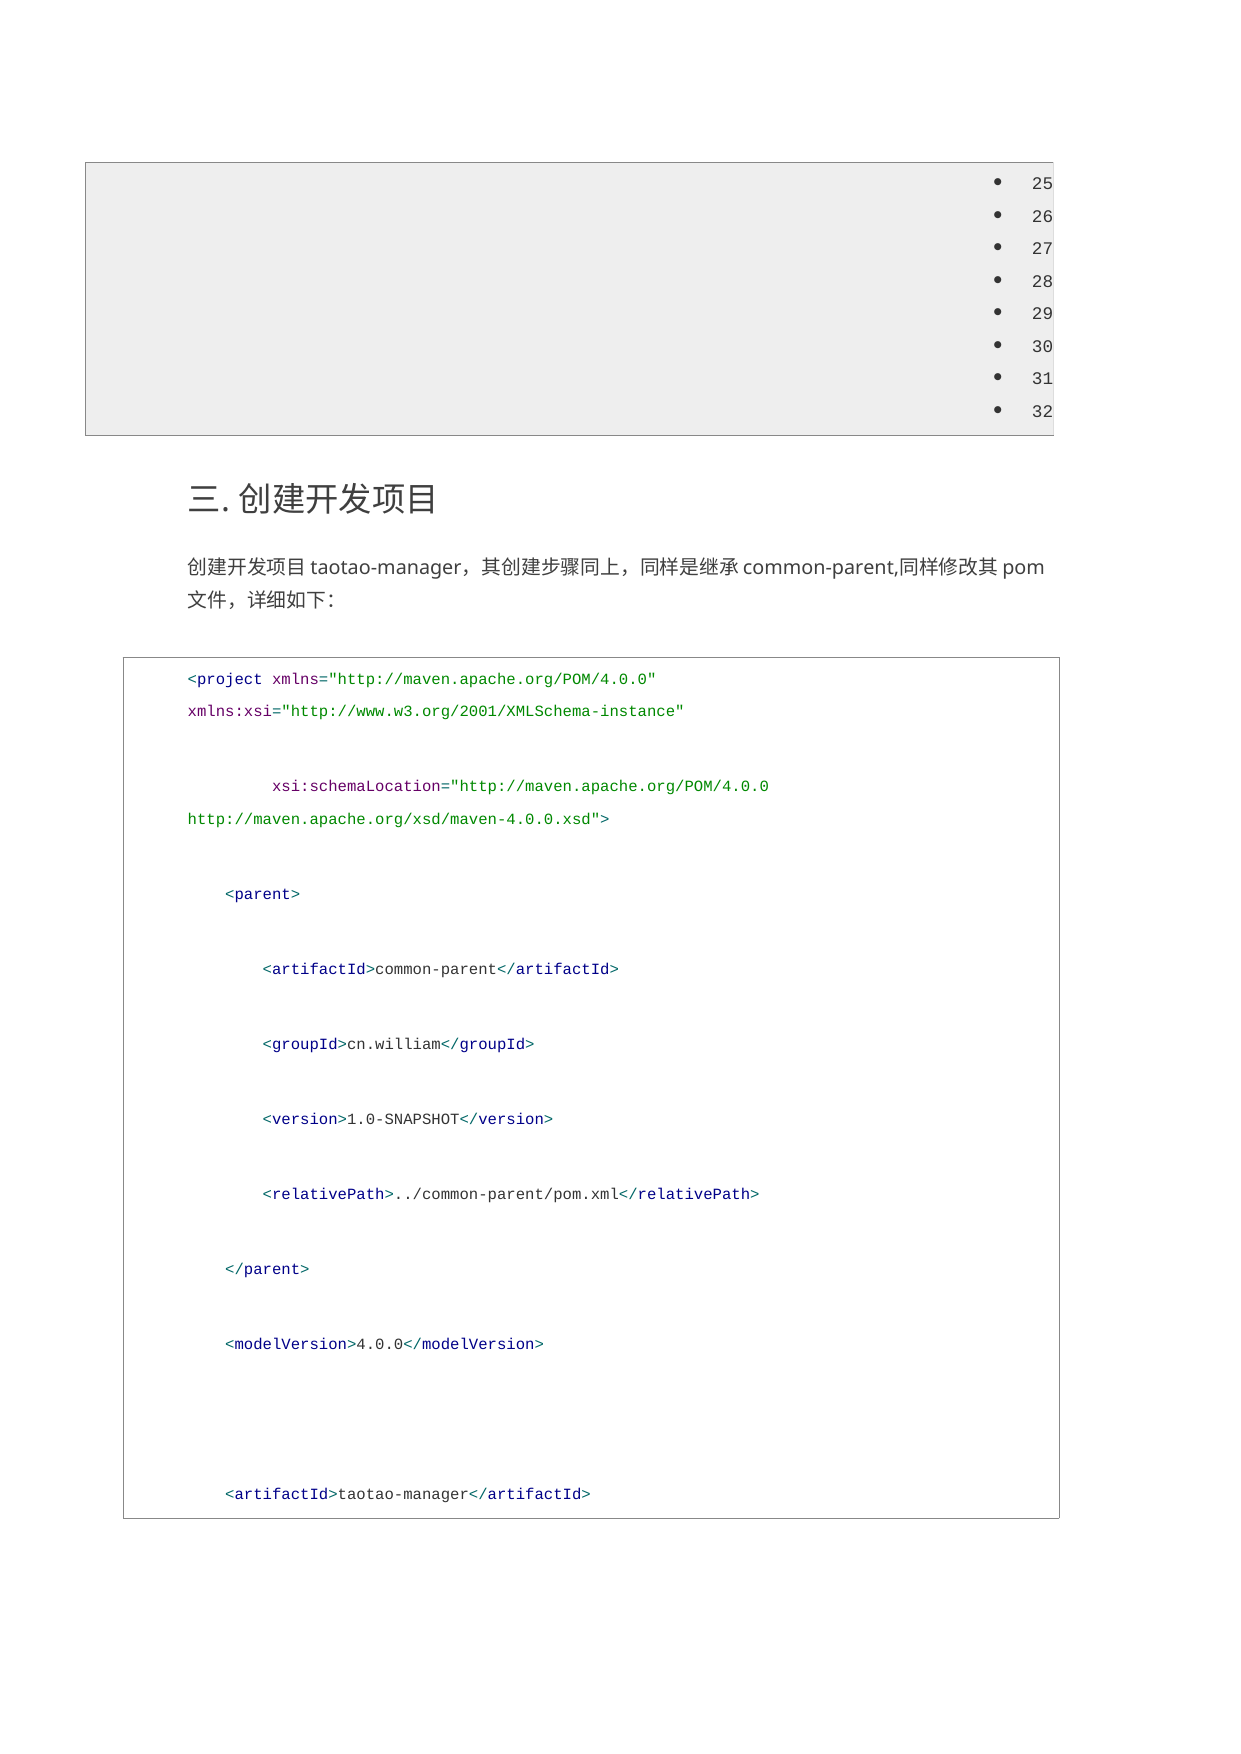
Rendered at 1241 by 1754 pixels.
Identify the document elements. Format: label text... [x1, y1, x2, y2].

list 30 [86, 324, 1053, 357]
text <artifactId>common-parent</artifactId> [124, 947, 1059, 986]
text </parent> [124, 1247, 1059, 1286]
text <relativePath>../common-parent/pom.xml</relativePath> [124, 1172, 1059, 1211]
text <groupId>cn.william</groupId> [124, 1022, 1059, 1061]
list 27 [86, 227, 1053, 259]
list 31 [86, 357, 1053, 389]
text xsi:schemaLocation="http://maven.apache.org/POM/4.0.0 http://maven.apache.org/xsd/maven-4.0.0.xsd"> [124, 765, 1059, 836]
list 25 [86, 163, 1053, 194]
list 29 [86, 292, 1053, 324]
text 三. 创建开发项目 [187, 465, 1053, 530]
list 28 [86, 259, 1053, 292]
text <parent> [124, 872, 1059, 911]
text <project xmlns="http://maven.apache.org/POM/4.0.0" xmlns:xsi="http://www.w3.org/2001/XMLSchema-instance" [124, 658, 1059, 729]
text <version>1.0-SNAPSHOT</version> [124, 1097, 1059, 1136]
text <modelVersion>4.0.0</modelVersion> [124, 1322, 1059, 1361]
list 26 [86, 194, 1053, 227]
list 32 [86, 389, 1053, 435]
text 创建开发项目taotao-manager，其创建步骤同上，同样是继承common-parent,同样修改其pom文件，详细如下： [187, 550, 1053, 615]
text <artifactId>taotao-manager</artifactId> [124, 1472, 1059, 1518]
